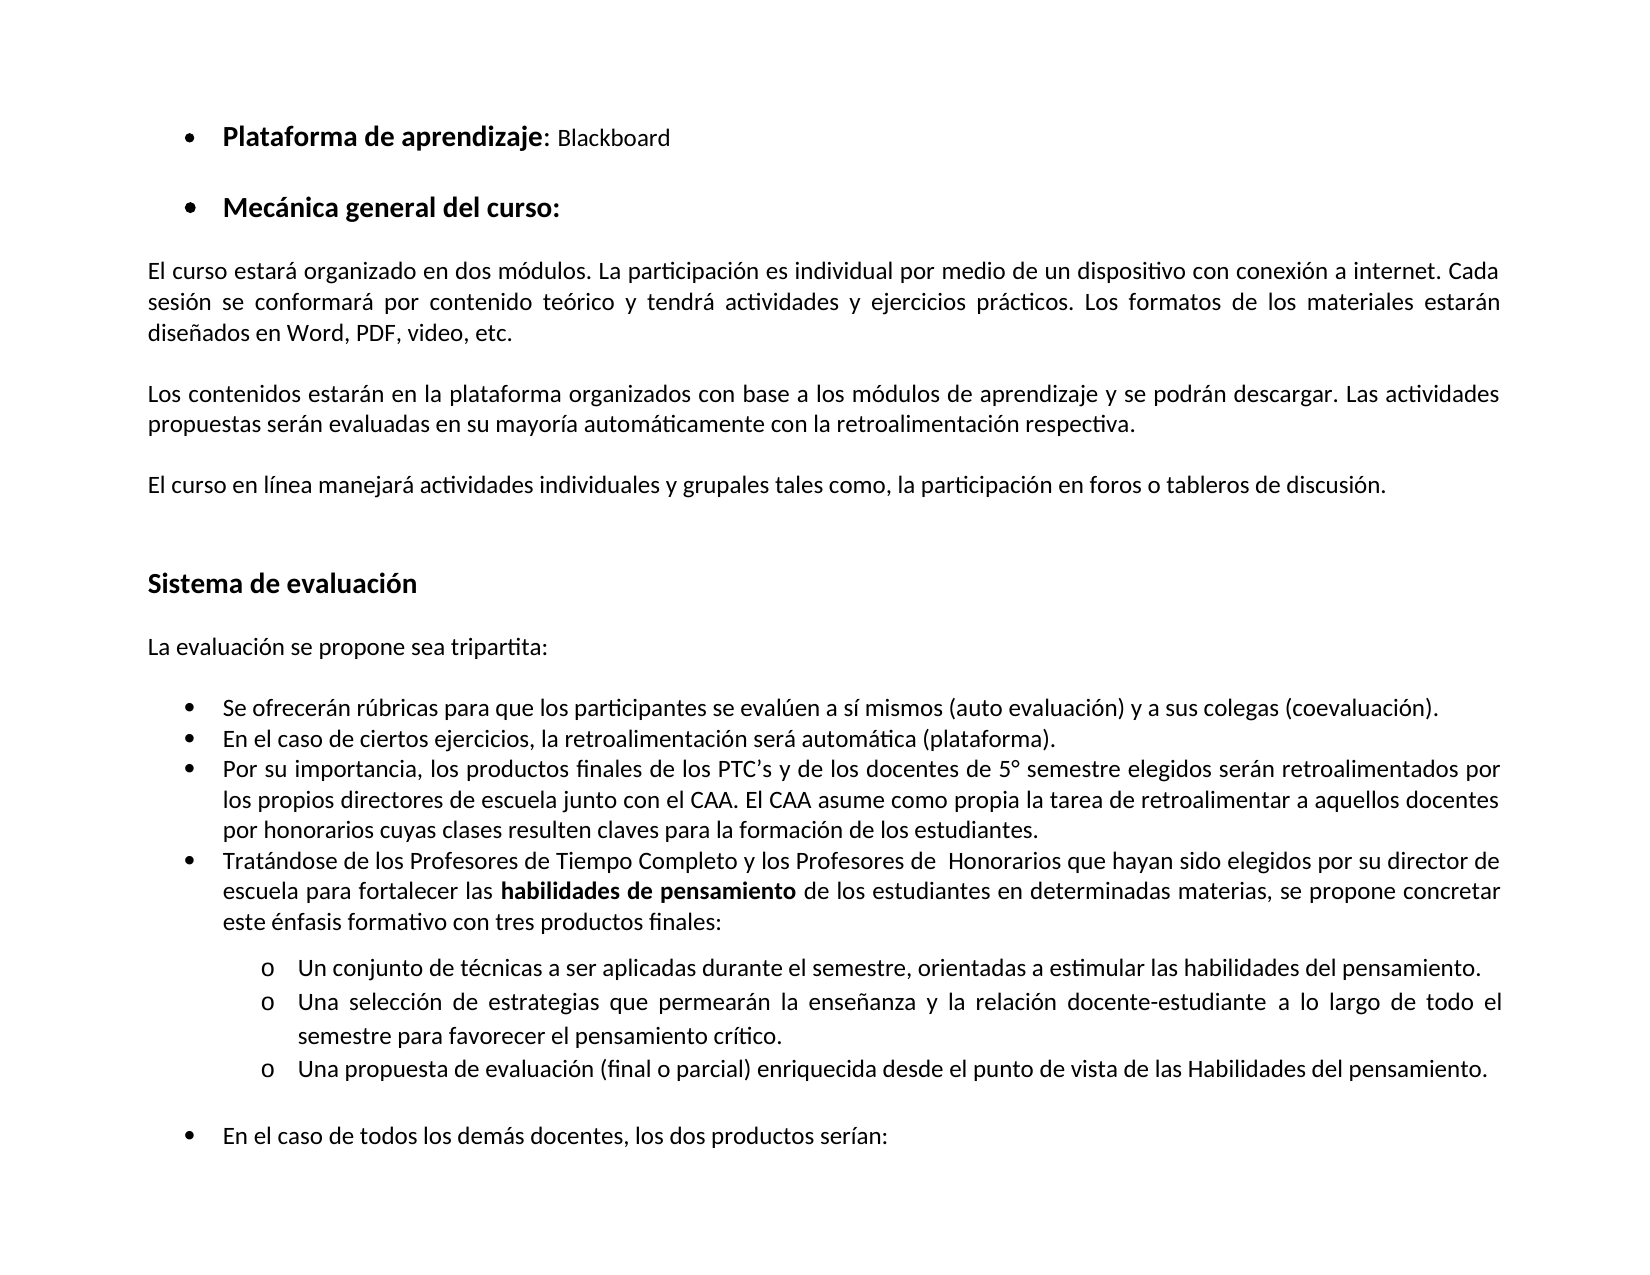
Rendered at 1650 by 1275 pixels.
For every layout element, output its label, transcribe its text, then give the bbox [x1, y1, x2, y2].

text El curso estará organizado en dos módulos. La participación es individual por medio de un dispositivo con conexión a internet. Cada sesión se conformará por contenido teórico y tendrá actividades y ejercicios prácticos. Los formatos de los materiales estarán diseñados en Word, PDF, video, etc. [148, 256, 1502, 347]
list En el caso de todos los demás docentes, los dos productos serían: [185, 1120, 1502, 1151]
text La evaluación se propone sea tripartita: [148, 631, 1502, 662]
list Mecánica general del curso: [185, 189, 1502, 225]
list Plataforma de aprendizaje: Blackboard [185, 118, 1502, 154]
list Un conjunto de técnicas a ser aplicadas durante el semestre, orientadas a estimular las habilidades del pensamiento. [260, 952, 1502, 983]
list Por su importancia, los productos finales de los PTC’s y de los docentes de 5° semestre elegidos serán retroalimentados por los propios directores de escuela junto con el CAA. El CAA asume como propia la tarea de retroalimentar a aquellos docentes por honorarios cuyas clases resulten claves para la formación de los estudiantes. [185, 753, 1502, 845]
list Una propuesta de evaluación (final o parcial) enriquecida desde el punto de vista de las Habilidades del pensamiento. [260, 1053, 1502, 1085]
text Sistema de evaluación [148, 565, 1502, 601]
text El curso en línea manejará actividades individuales y grupales tales como, la participación en foros o tableros de discusión. [148, 469, 1502, 500]
list Tratándose de los Profesores de Tiempo Completo y los Profesores de Honorarios que hayan sido elegidos por su director de escuela para fortalecer las habilidades de pensamiento de los estudiantes en determinadas materias, se propone concretar este énfasis formativo con tres productos finales: [185, 845, 1502, 936]
list En el caso de ciertos ejercicios, la retroalimentación será automática (plataforma). [185, 723, 1502, 753]
list Se ofrecerán rúbricas para que los participantes se evalúen a sí mismos (auto evaluación) y a sus colegas (coevaluación). [185, 692, 1502, 723]
text Los contenidos estarán en la plataforma organizados con base a los módulos de aprendizaje y se podrán descargar. Las actividades propuestas serán evaluadas en su mayoría automáticamente con la retroalimentación respectiva. [148, 378, 1502, 439]
